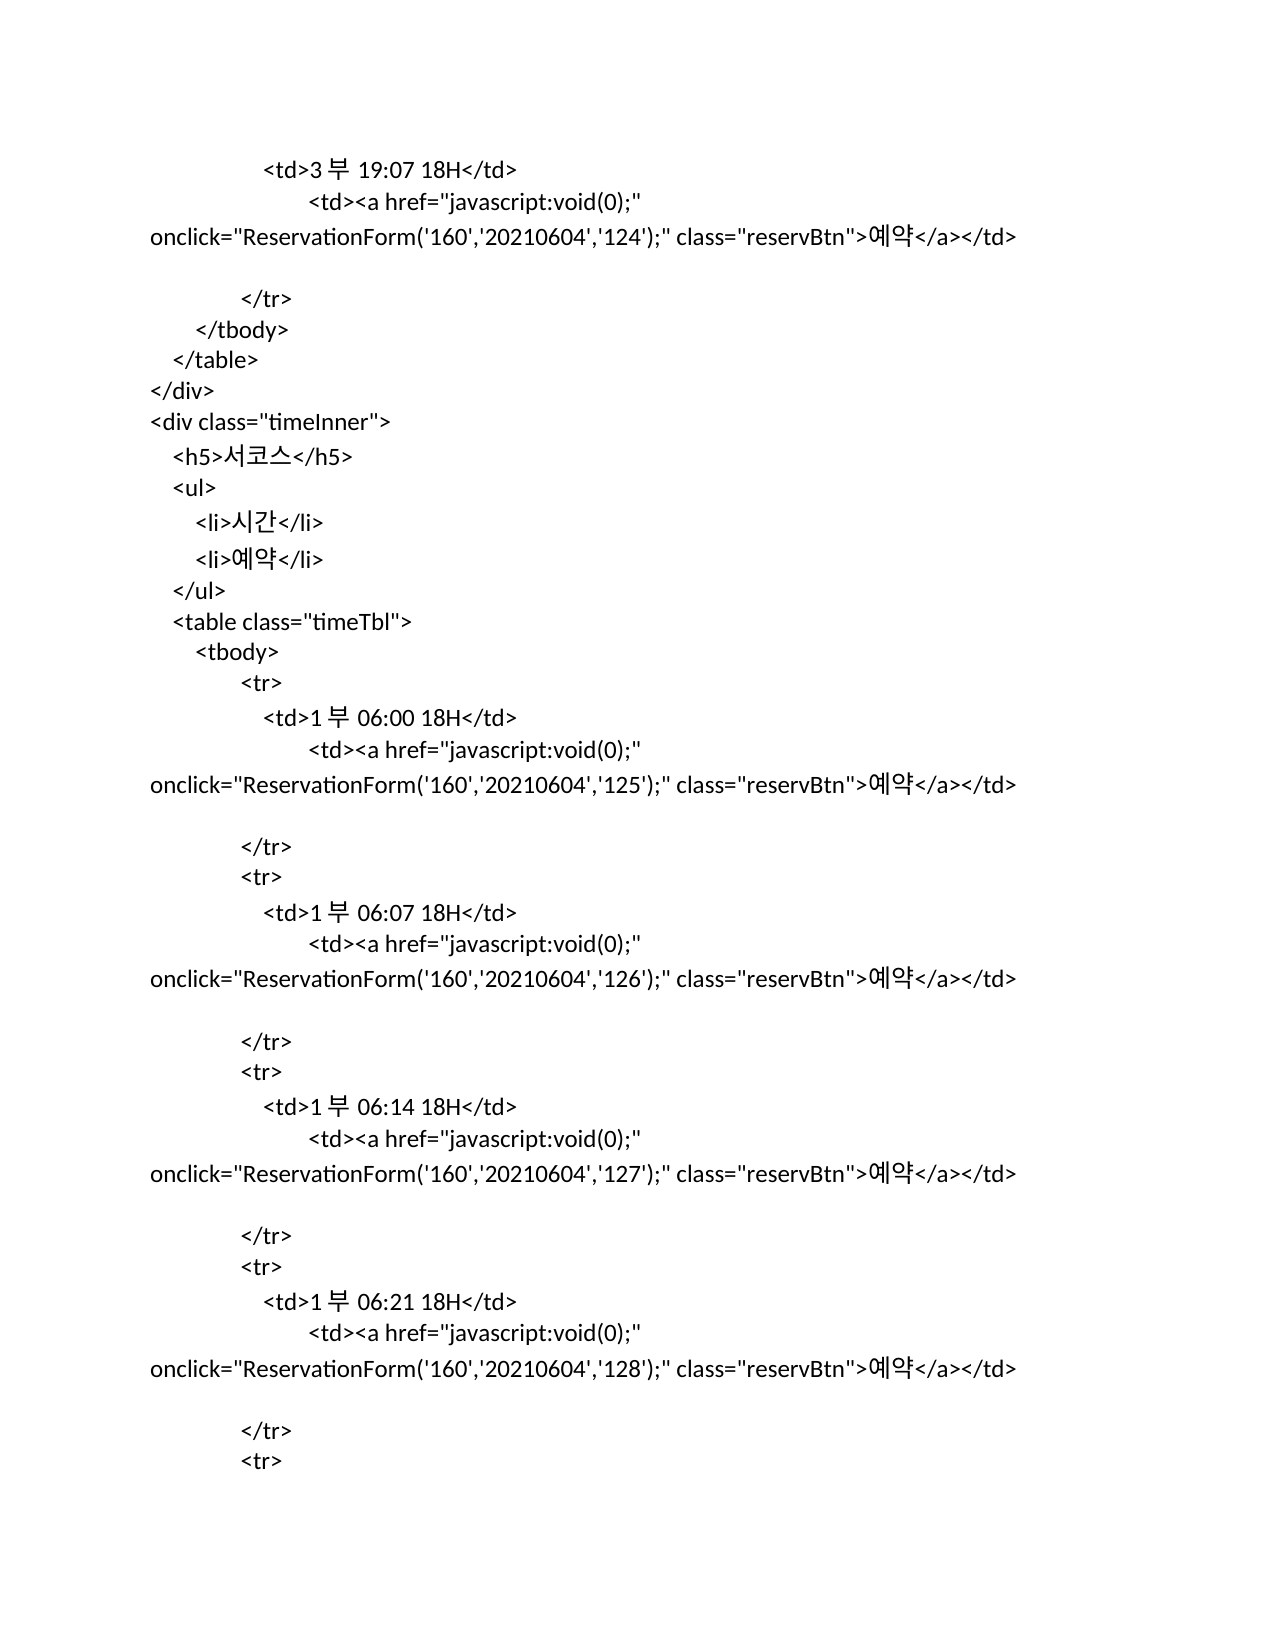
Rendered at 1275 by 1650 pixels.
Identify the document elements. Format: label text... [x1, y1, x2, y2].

text <td>1부 06:21 18H</td> [150, 1281, 1125, 1317]
text </tr> [150, 283, 1125, 314]
text <table class="timeTbl"> [150, 606, 1125, 636]
text <td>3부 19:07 18H</td> [150, 150, 1125, 186]
text <li>시간</li> [150, 503, 1125, 539]
text <td>1부 06:14 18H</td> [150, 1087, 1125, 1123]
text <div class="timeInner"> [150, 406, 1125, 436]
text </tr> [150, 1220, 1125, 1251]
text <tbody> [150, 636, 1125, 667]
text </table> [150, 344, 1125, 375]
text <td><a href="javascript:void(0);" onclick="ReservationForm('160','20210604','125');" class="reservBtn">예약</a></td> [150, 734, 1125, 801]
text <td>1부 06:07 18H</td> [150, 892, 1125, 928]
text <tr> [150, 1251, 1125, 1281]
text </tr> [150, 1415, 1125, 1445]
text </tr> [150, 1026, 1125, 1056]
text <td><a href="javascript:void(0);" onclick="ReservationForm('160','20210604','124');" class="reservBtn">예약</a></td> [150, 186, 1125, 253]
text <td><a href="javascript:void(0);" onclick="ReservationForm('160','20210604','126');" class="reservBtn">예약</a></td> [150, 928, 1125, 995]
text <td><a href="javascript:void(0);" onclick="ReservationForm('160','20210604','128');" class="reservBtn">예약</a></td> [150, 1317, 1125, 1384]
text <li>예약</li> [150, 539, 1125, 575]
text <td>1부 06:00 18H</td> [150, 697, 1125, 734]
text <tr> [150, 862, 1125, 892]
text </ul> [150, 575, 1125, 606]
text <ul> [150, 472, 1125, 503]
text </tbody> [150, 314, 1125, 344]
text </div> [150, 375, 1125, 406]
text <tr> [150, 1056, 1125, 1087]
text </tr> [150, 831, 1125, 862]
text <h5>서코스</h5> [150, 436, 1125, 472]
text <tr> [150, 667, 1125, 697]
text <tr> [150, 1445, 1125, 1476]
text <td><a href="javascript:void(0);" onclick="ReservationForm('160','20210604','127');" class="reservBtn">예약</a></td> [150, 1123, 1125, 1190]
